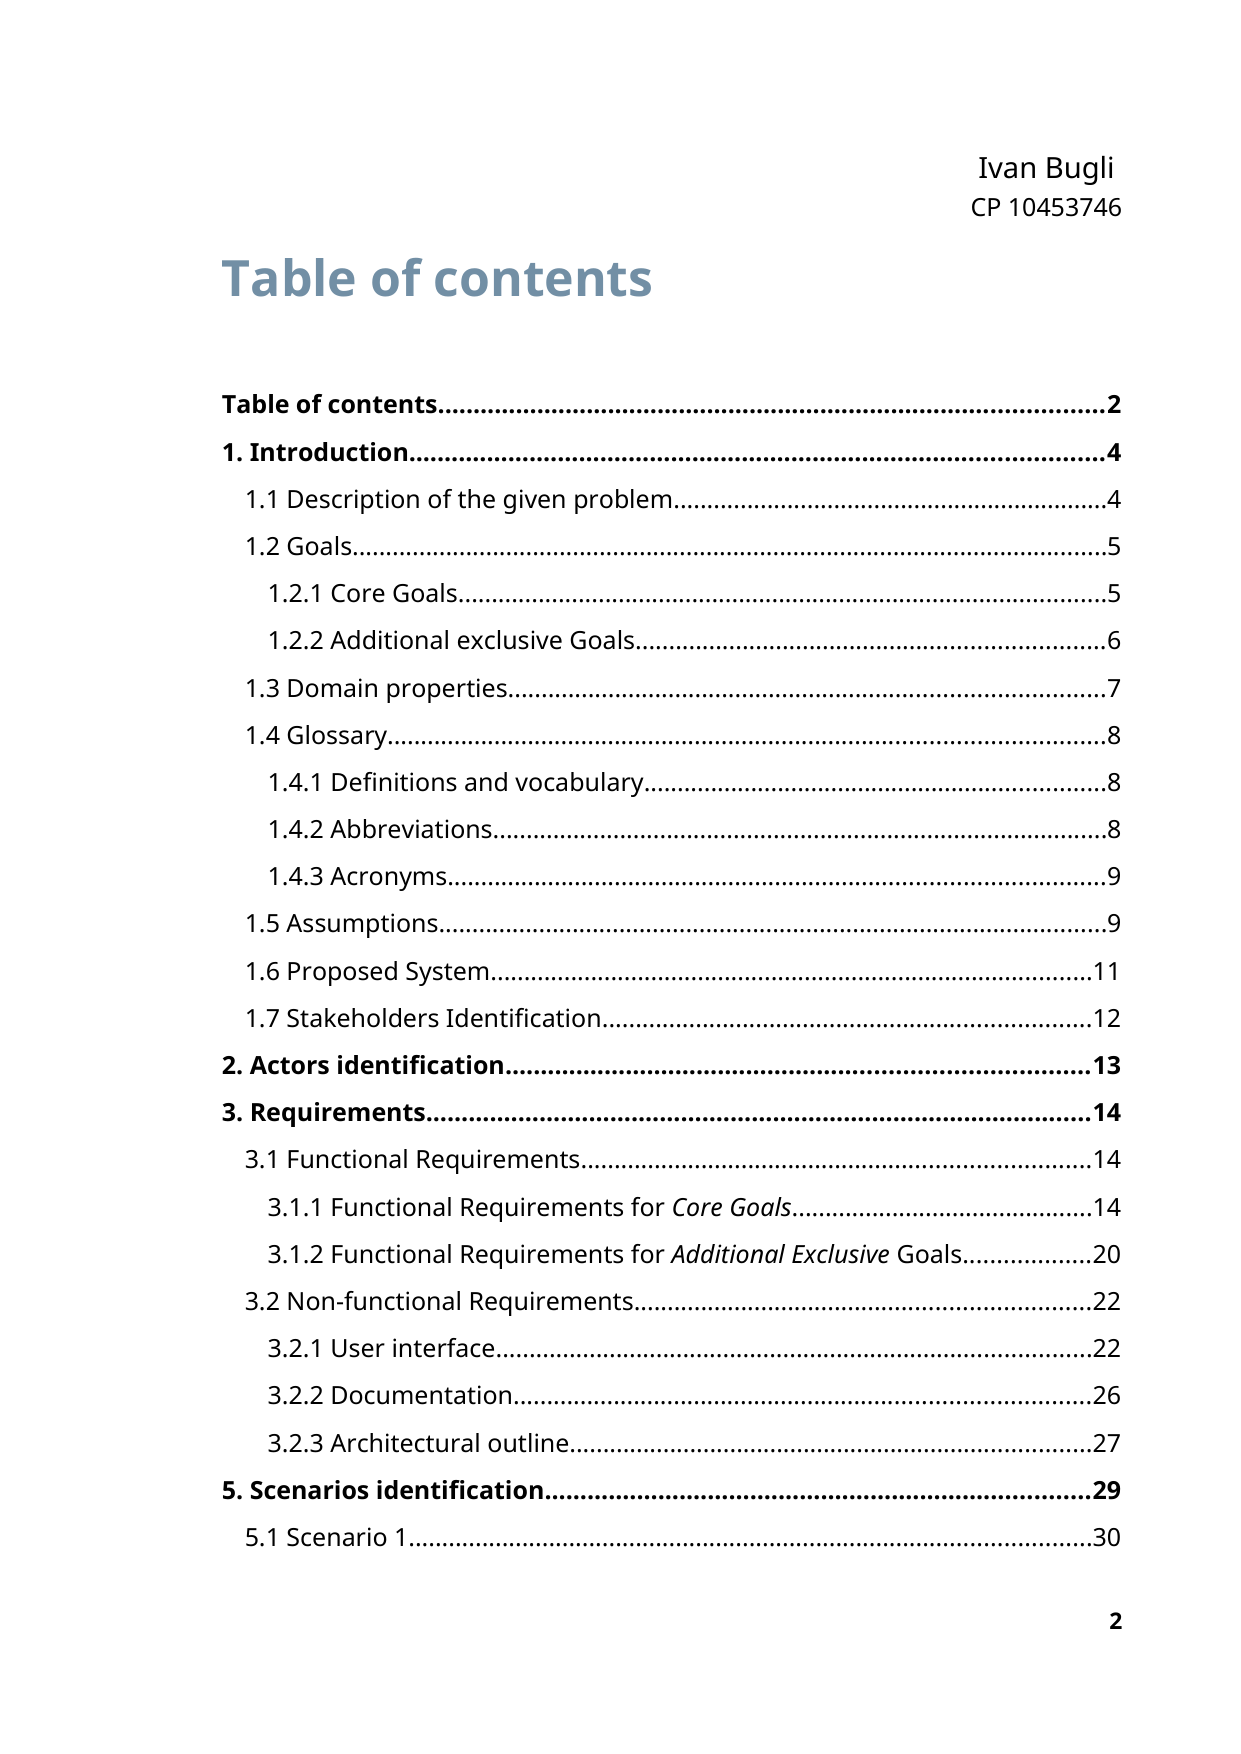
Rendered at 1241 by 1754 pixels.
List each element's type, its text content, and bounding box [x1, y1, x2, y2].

text 1.4 Glossary 8 [244, 717, 1122, 751]
text 3.1.2 Functional Requirements for Additional Exclusive Goals 20 [267, 1236, 1122, 1271]
text 1. Introduction 4 [222, 434, 1122, 468]
text 3.2.2 Documentation 26 [267, 1378, 1122, 1412]
text 5. Scenarios identification 29 [222, 1472, 1122, 1506]
text 1.2.2 Additional exclusive Goals 6 [267, 623, 1122, 657]
text Table of contents [222, 243, 1122, 312]
text 3. Requirements 14 [222, 1095, 1122, 1129]
text 3.2.3 Architectural outline 27 [267, 1425, 1122, 1459]
text 1.1 Description of the given problem 4 [244, 481, 1122, 516]
text 1.4.3 Acronyms 9 [267, 859, 1122, 893]
text 3.1 Functional Requirements 14 [244, 1142, 1122, 1176]
text 3.2.1 User interface 22 [267, 1331, 1122, 1365]
text 1.7 Stakeholders Identification 12 [244, 1001, 1122, 1034]
text 1.6 Proposed System 11 [244, 953, 1122, 987]
text 3.1.1 Functional Requirements for Core Goals 14 [267, 1189, 1122, 1223]
text Table of contents 2 [222, 387, 1122, 421]
text 2. Actors identification 13 [222, 1048, 1122, 1082]
text 3.2 Non-functional Requirements 22 [244, 1284, 1122, 1318]
text 1.3 Domain properties 7 [244, 670, 1122, 704]
text 1.4.1 Definitions and vocabulary 8 [267, 764, 1122, 799]
text 5.1 Scenario 1 30 [244, 1519, 1122, 1554]
text 1.2.1 Core Goals 5 [267, 576, 1122, 610]
text 1.2 Goals 5 [244, 529, 1122, 563]
text Ivan Bugli CP 10453746 [325, 148, 1122, 224]
text 1.4.2 Abbreviations 8 [267, 812, 1122, 846]
text 1.5 Assumptions 9 [244, 906, 1122, 940]
